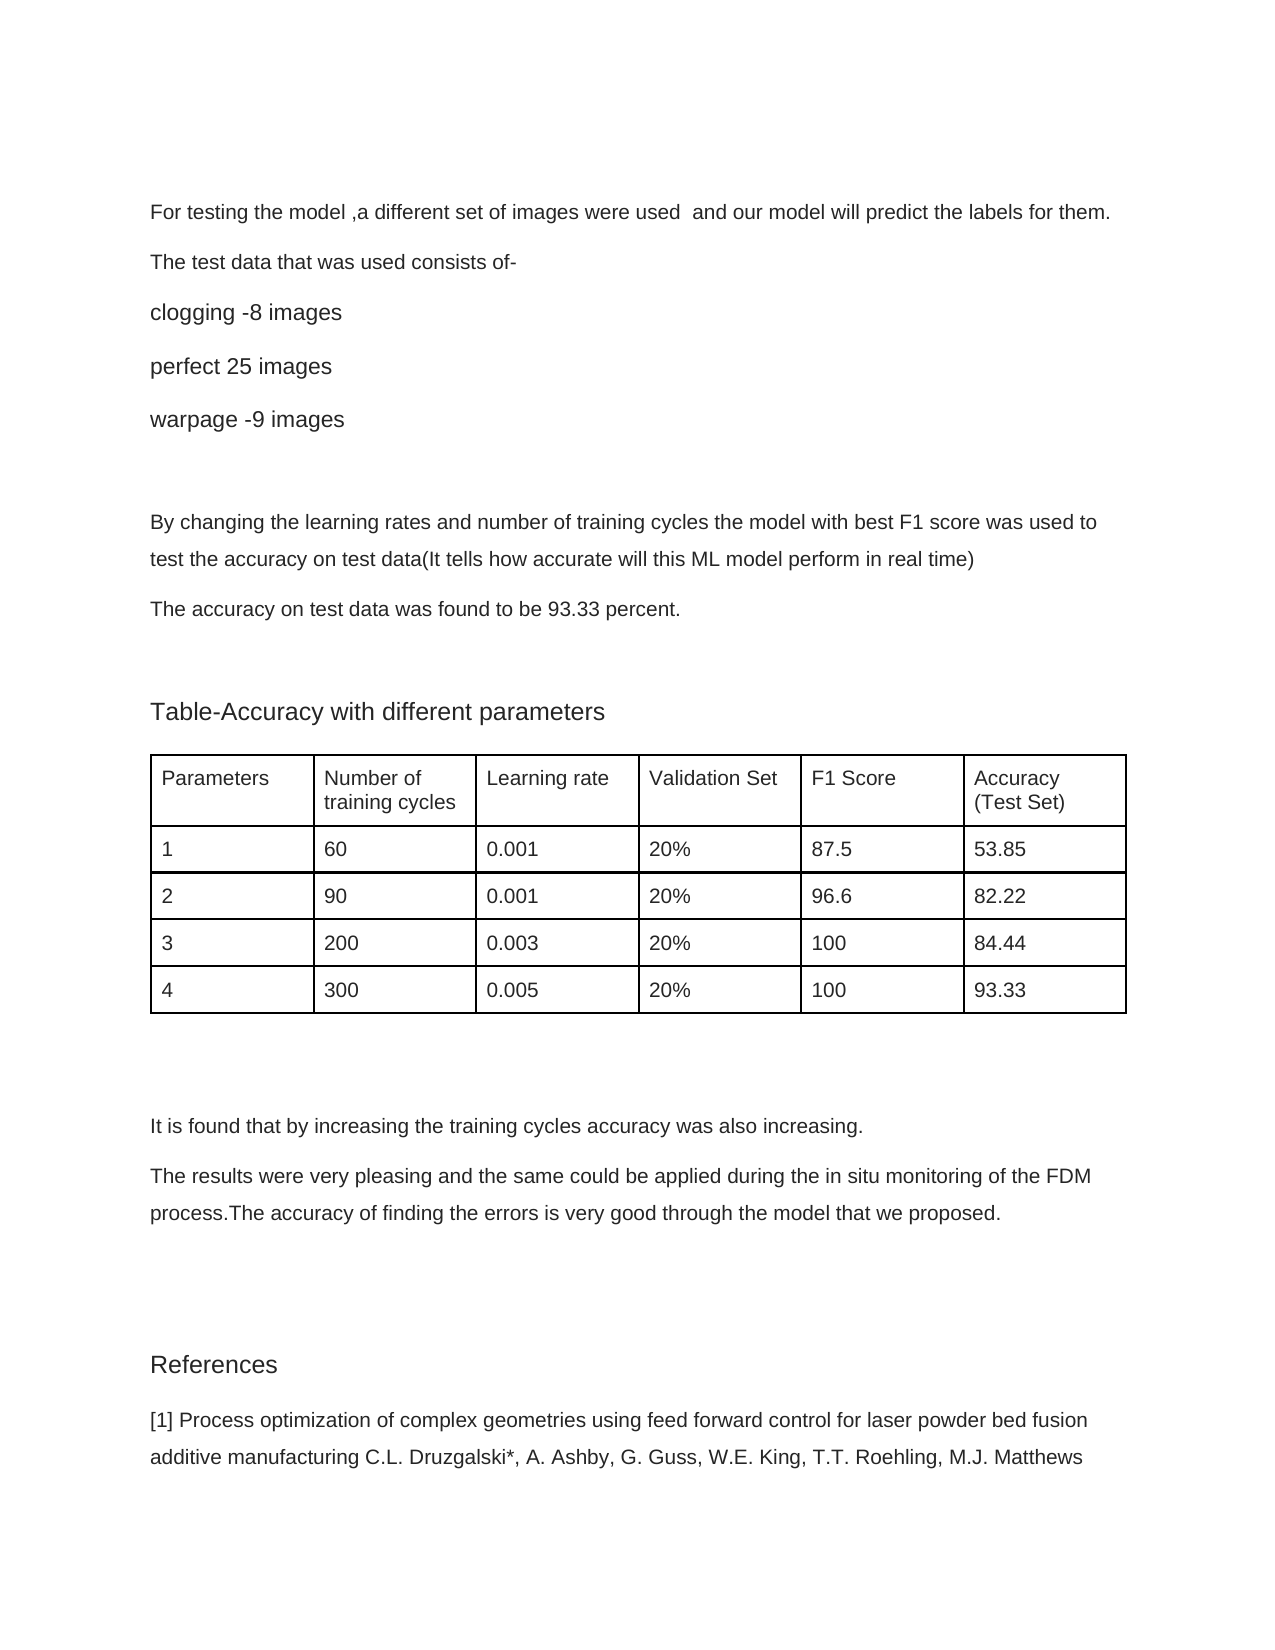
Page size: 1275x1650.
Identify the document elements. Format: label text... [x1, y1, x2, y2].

table_cell 0.001 [477, 827, 638, 871]
table_cell 60 [315, 827, 475, 871]
table_cell 93.33 [965, 967, 1125, 1012]
table_header Parameters [152, 756, 313, 824]
text It is found that by increasing the training cycles accuracy was also increasing. [150, 1114, 1125, 1138]
table_header Learning rate [477, 756, 638, 824]
table_header F1 Score [802, 756, 963, 824]
table_cell 96.6 [802, 874, 963, 918]
text [1] Process optimization of complex geometries using feed forward control for laser powder bed fusion additive manufacturing C.L. Druzgalski*, A. Ashby, G. Guss, W.E. King, T.T. Roehling, M.J. Matthews [150, 1407, 1125, 1469]
table_header Number of training cycles [315, 756, 475, 824]
text By changing the learning rates and number of training cycles the model with best F1 score was used to test the accuracy on test data(It tells how accurate will this ML model perform in real time) [150, 510, 1125, 571]
text The test data that was used consists of- [150, 249, 1125, 273]
table_cell 200 [315, 920, 475, 965]
table_cell 20% [640, 920, 800, 965]
table_cell 90 [315, 874, 475, 918]
text perfect 25 images [150, 353, 1125, 379]
table_cell 1 [152, 827, 313, 871]
table_cell 20% [640, 827, 800, 871]
table_cell 53.85 [965, 827, 1125, 871]
table_cell 0.001 [477, 874, 638, 918]
table_cell 20% [640, 874, 800, 918]
text References [150, 1350, 1125, 1379]
table_cell 0.003 [477, 920, 638, 965]
table_cell 2 [152, 874, 313, 918]
text The results were very pleasing and the same could be applied during the in situ monitoring of the FDM process.The accuracy of finding the errors is very good through the model that we proposed. [150, 1163, 1125, 1225]
text clogging -8 images [150, 299, 1125, 326]
table_cell 4 [152, 967, 313, 1012]
table_cell 20% [640, 967, 800, 1012]
table_cell 3 [152, 920, 313, 965]
table_cell 100 [802, 967, 963, 1012]
text For testing the model ,a different set of images were used and our model will predict the labels for them. [150, 200, 1125, 224]
table_cell 0.005 [477, 967, 638, 1012]
text Table-Accuracy with different parameters [150, 696, 1125, 725]
table_header Accuracy (Test Set) [965, 756, 1125, 824]
table_header Validation Set [640, 756, 800, 824]
table_cell 87.5 [802, 827, 963, 871]
text warpage -9 images [150, 406, 1125, 433]
text The accuracy on test data was found to be 93.33 percent. [150, 597, 1125, 621]
table_cell 300 [315, 967, 475, 1012]
table_cell 84.44 [965, 920, 1125, 965]
table_cell 100 [802, 920, 963, 965]
table_cell 82.22 [965, 874, 1125, 918]
